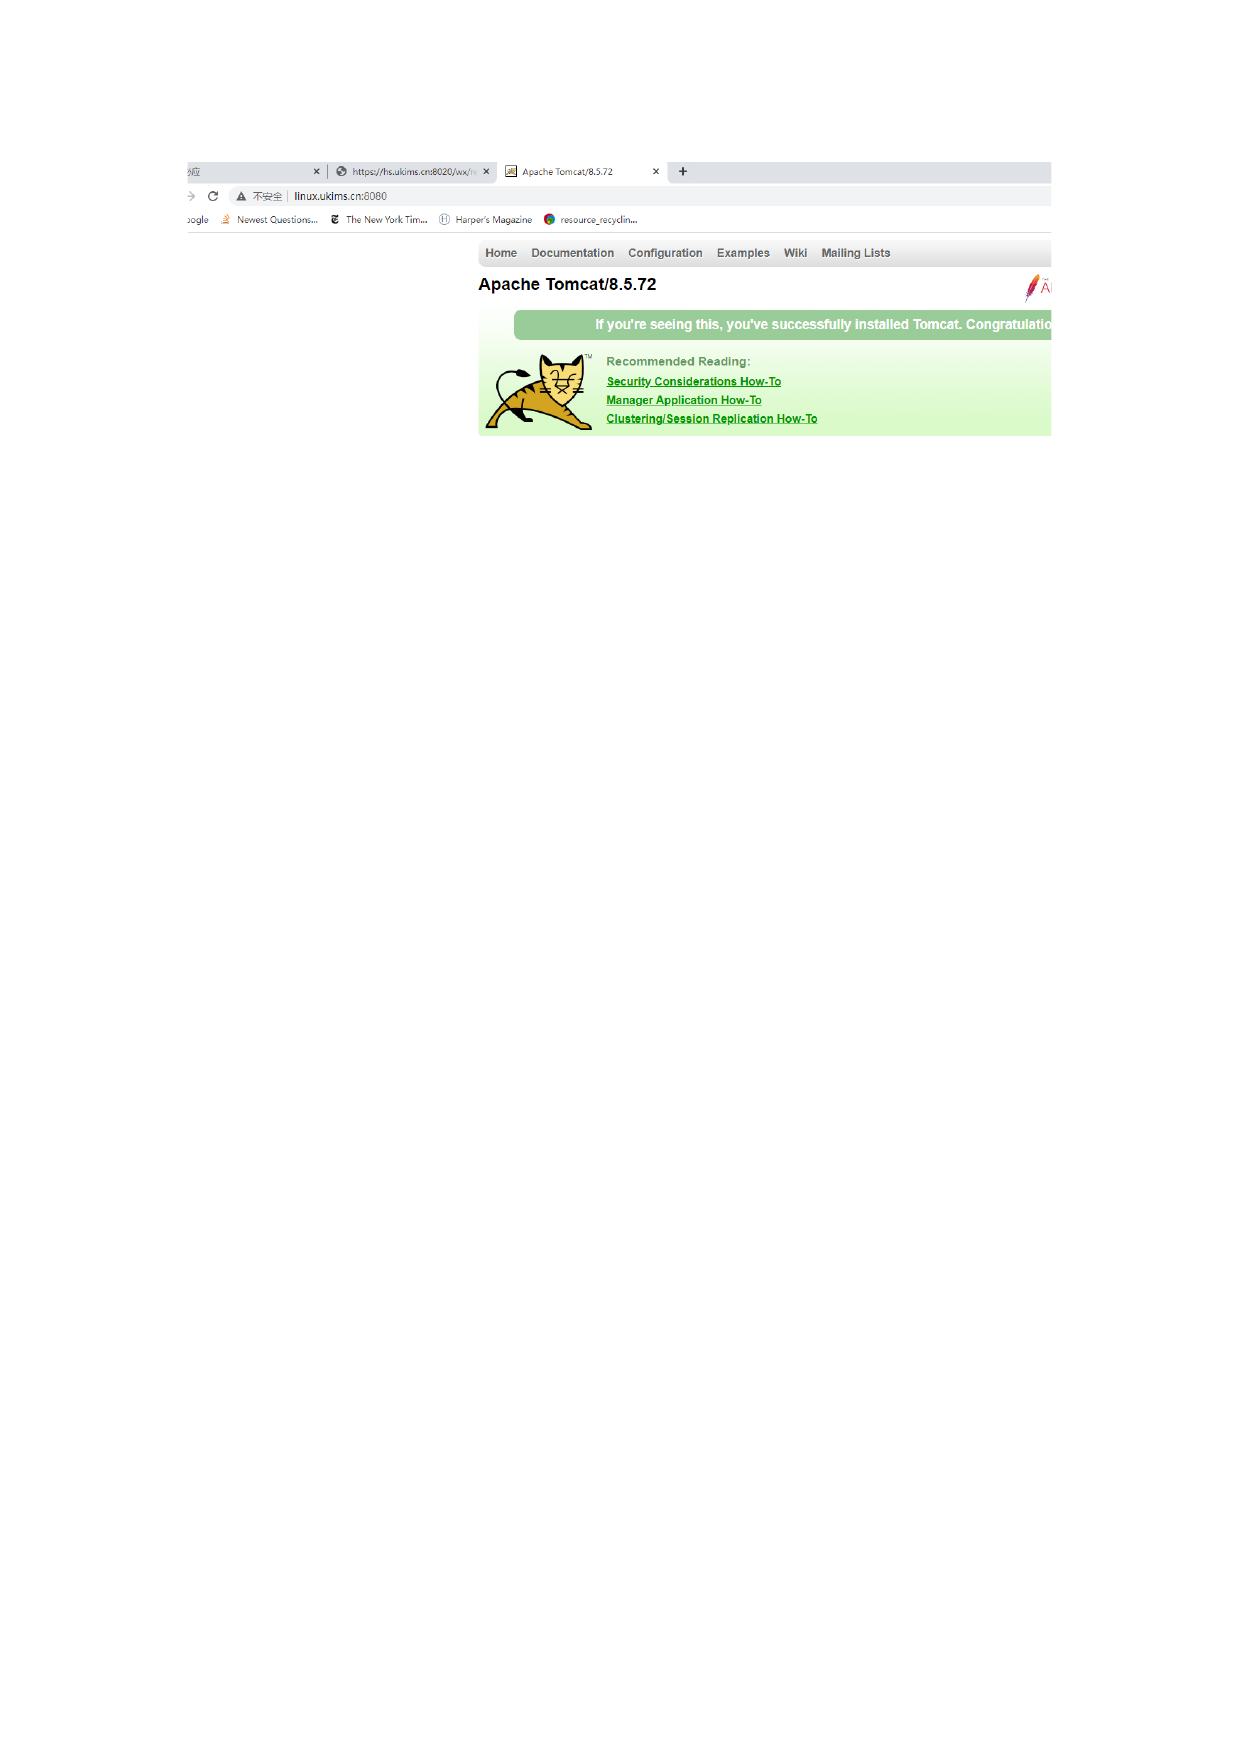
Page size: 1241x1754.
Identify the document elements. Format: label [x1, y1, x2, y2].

picture [187, 162, 1052, 436]
